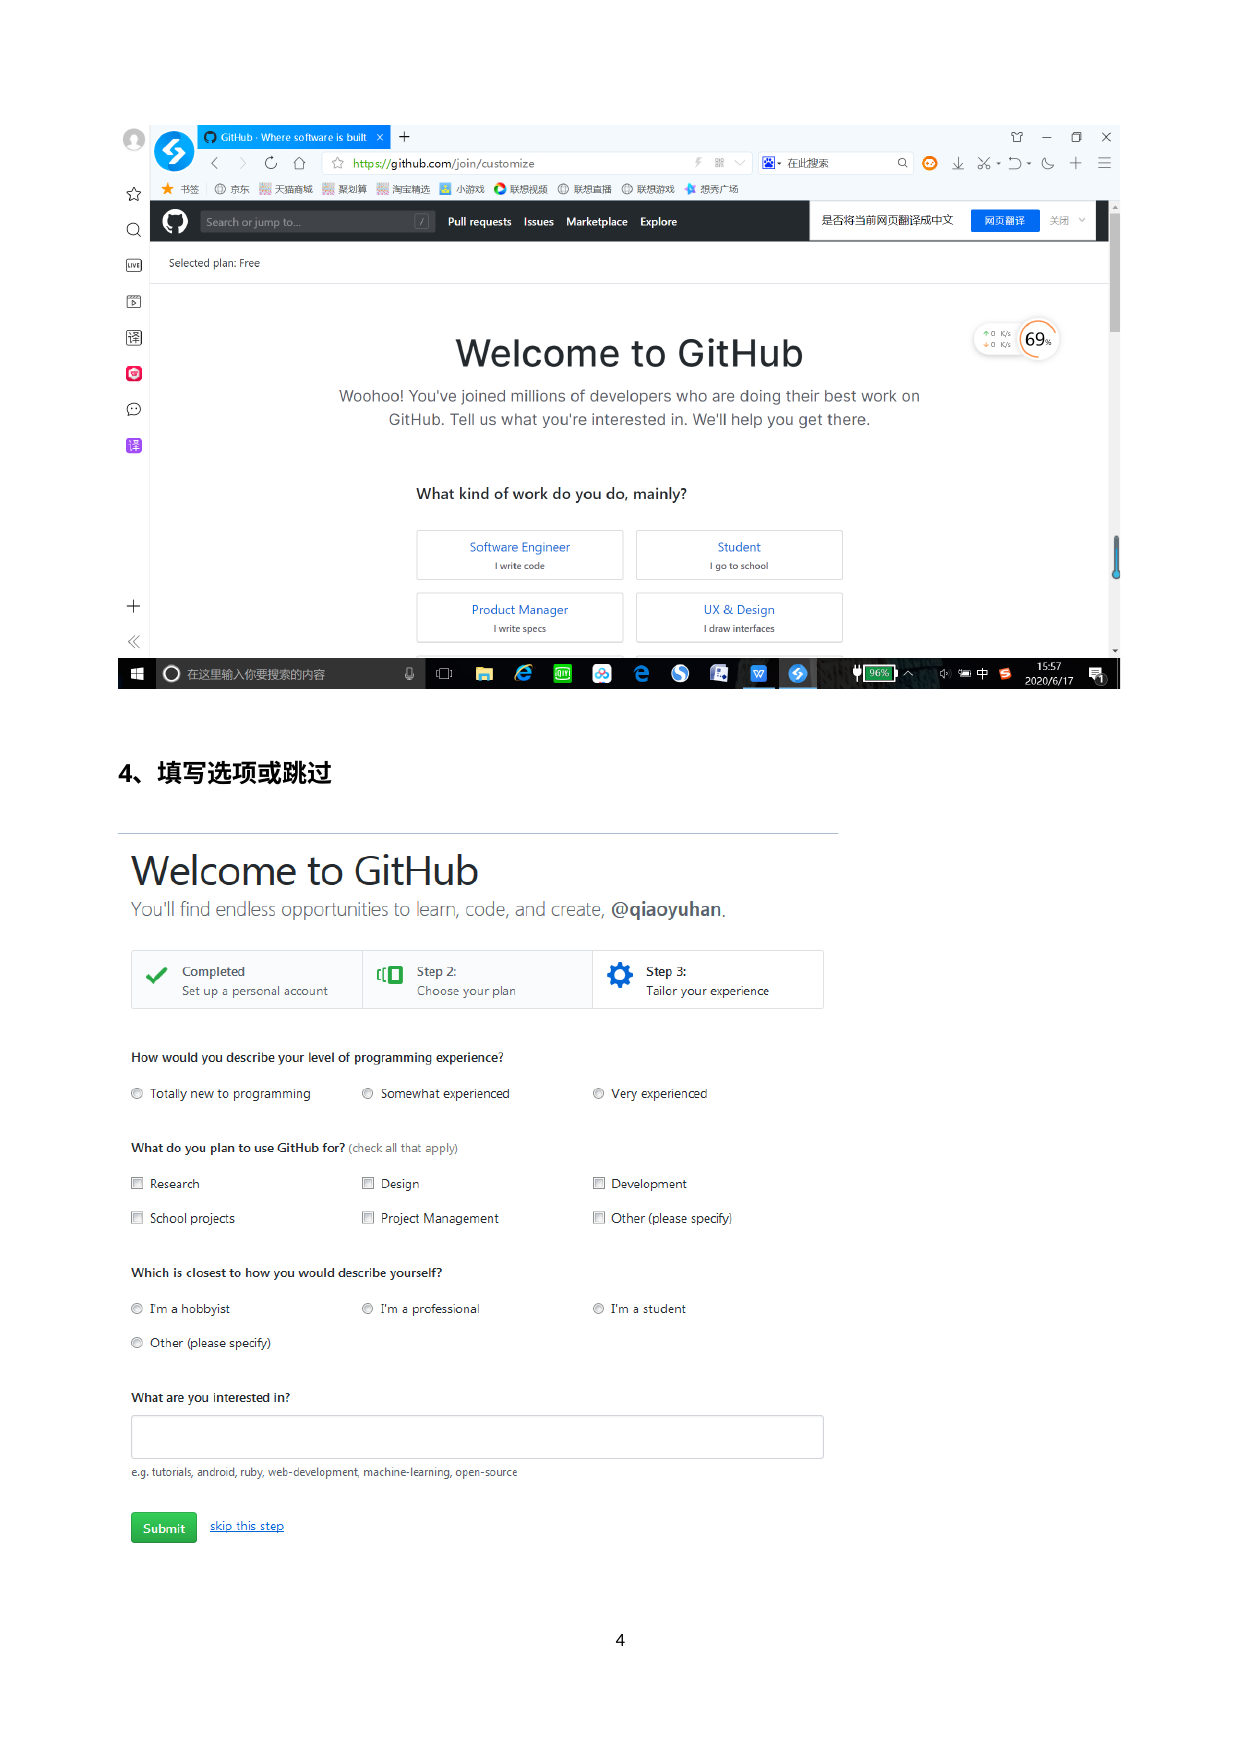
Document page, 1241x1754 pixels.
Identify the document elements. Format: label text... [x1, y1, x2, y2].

text 4、填写选项或跳过 [118, 739, 1122, 804]
picture [118, 833, 839, 1553]
picture [118, 125, 1121, 689]
